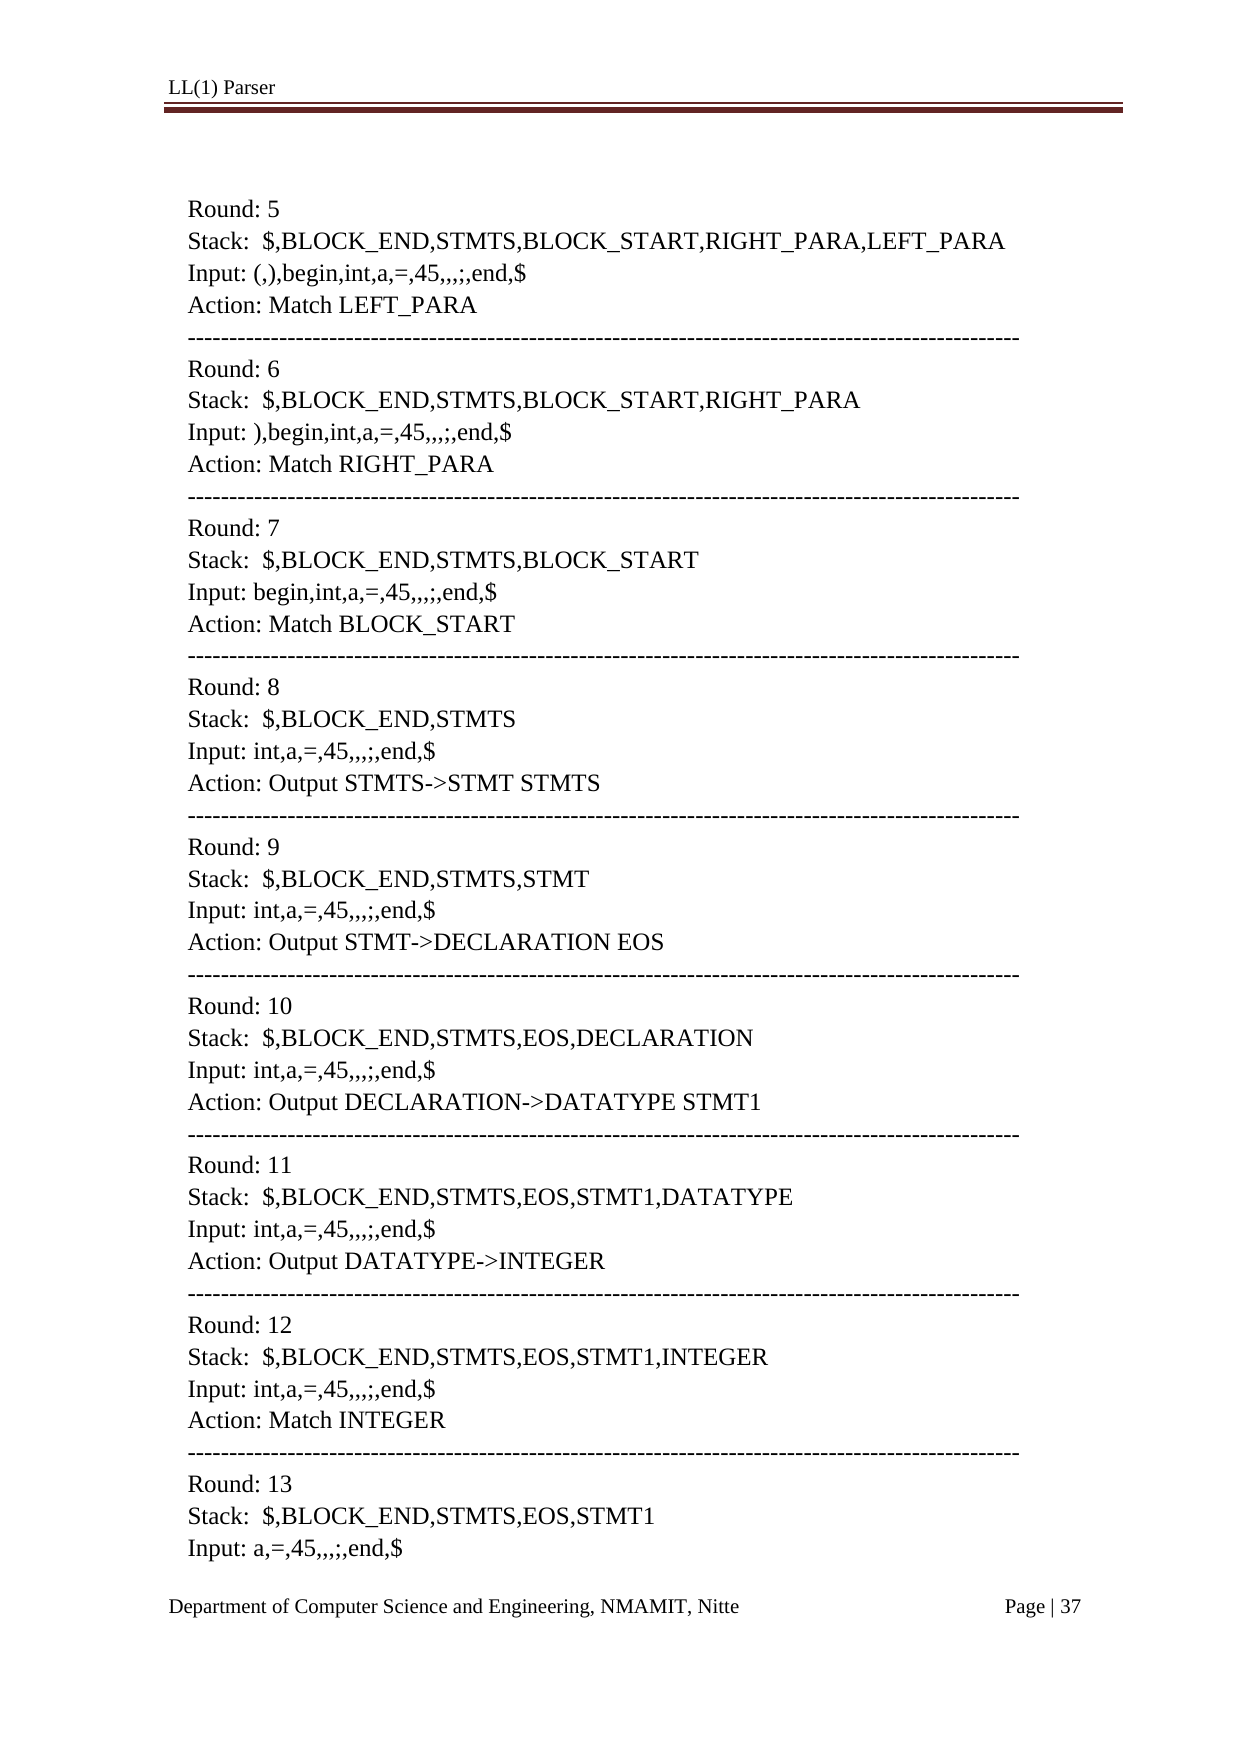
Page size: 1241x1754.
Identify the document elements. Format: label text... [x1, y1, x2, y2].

text Stack: $,BLOCK_END,STMTS [187, 704, 1081, 733]
text ---------------------------------------------------------------------------------------------------- [187, 959, 1081, 988]
text Input: (,),begin,int,a,=,45,,,;,end,$ [187, 258, 1081, 287]
text Action: Match BLOCK_START [187, 609, 1081, 637]
text Input: int,a,=,45,,,;,end,$ [187, 736, 1081, 765]
text Round: 8 [187, 672, 1081, 701]
text Round: 9 [187, 832, 1081, 861]
text Action: Output STMT->DECLARATION EOS [187, 927, 1081, 956]
text Action: Output DECLARATION->DATATYPE STMT1 [187, 1087, 1081, 1116]
text Input: int,a,=,45,,,;,end,$ [187, 896, 1081, 924]
text Stack: $,BLOCK_END,STMTS,EOS,STMT1 [187, 1501, 1081, 1530]
text Input: a,=,45,,,;,end,$ [187, 1533, 1081, 1562]
text Round: 10 [187, 991, 1081, 1020]
text Action: Match RIGHT_PARA [187, 449, 1081, 478]
text ---------------------------------------------------------------------------------------------------- [187, 800, 1081, 829]
text Round: 6 [187, 354, 1081, 382]
text Action: Match LEFT_PARA [187, 290, 1081, 319]
text ---------------------------------------------------------------------------------------------------- [187, 641, 1081, 669]
text ---------------------------------------------------------------------------------------------------- [187, 481, 1081, 510]
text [187, 322, 1081, 351]
text Round: 13 [187, 1469, 1081, 1498]
text Round: 11 [187, 1151, 1081, 1179]
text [187, 1437, 1081, 1466]
text Round: 5 [187, 194, 1081, 223]
text ---------------------------------------------------------------------------------------------------- [187, 1119, 1081, 1147]
text Input: ),begin,int,a,=,45,,,;,end,$ [187, 417, 1081, 446]
text Round: 12 [187, 1310, 1081, 1339]
text Action: Output STMTS->STMT STMTS [187, 768, 1081, 797]
text Round: 7 [187, 513, 1081, 542]
text ---------------------------------------------------------------------------------------------------- [187, 1278, 1081, 1307]
text Stack: $,BLOCK_END,STMTS,EOS,DECLARATION [187, 1023, 1081, 1052]
text Stack: $,BLOCK_END,STMTS,STMT [187, 864, 1081, 892]
text Stack: $,BLOCK_END,STMTS,EOS,STMT1,INTEGER [187, 1342, 1081, 1371]
text Stack: $,BLOCK_END,STMTS,BLOCK_START [187, 545, 1081, 574]
text Action: Match INTEGER [187, 1406, 1081, 1434]
text Input: int,a,=,45,,,;,end,$ [187, 1374, 1081, 1402]
text Stack: $,BLOCK_END,STMTS,BLOCK_START,RIGHT_PARA,LEFT_PARA [187, 226, 1081, 255]
text Input: int,a,=,45,,,;,end,$ [187, 1214, 1081, 1243]
text Action: Output DATATYPE->INTEGER [187, 1246, 1081, 1275]
text Input: begin,int,a,=,45,,,;,end,$ [187, 577, 1081, 606]
text Stack: $,BLOCK_END,STMTS,EOS,STMT1,DATATYPE [187, 1182, 1081, 1211]
text Input: int,a,=,45,,,;,end,$ [187, 1055, 1081, 1084]
text Stack: $,BLOCK_END,STMTS,BLOCK_START,RIGHT_PARA [187, 386, 1081, 414]
